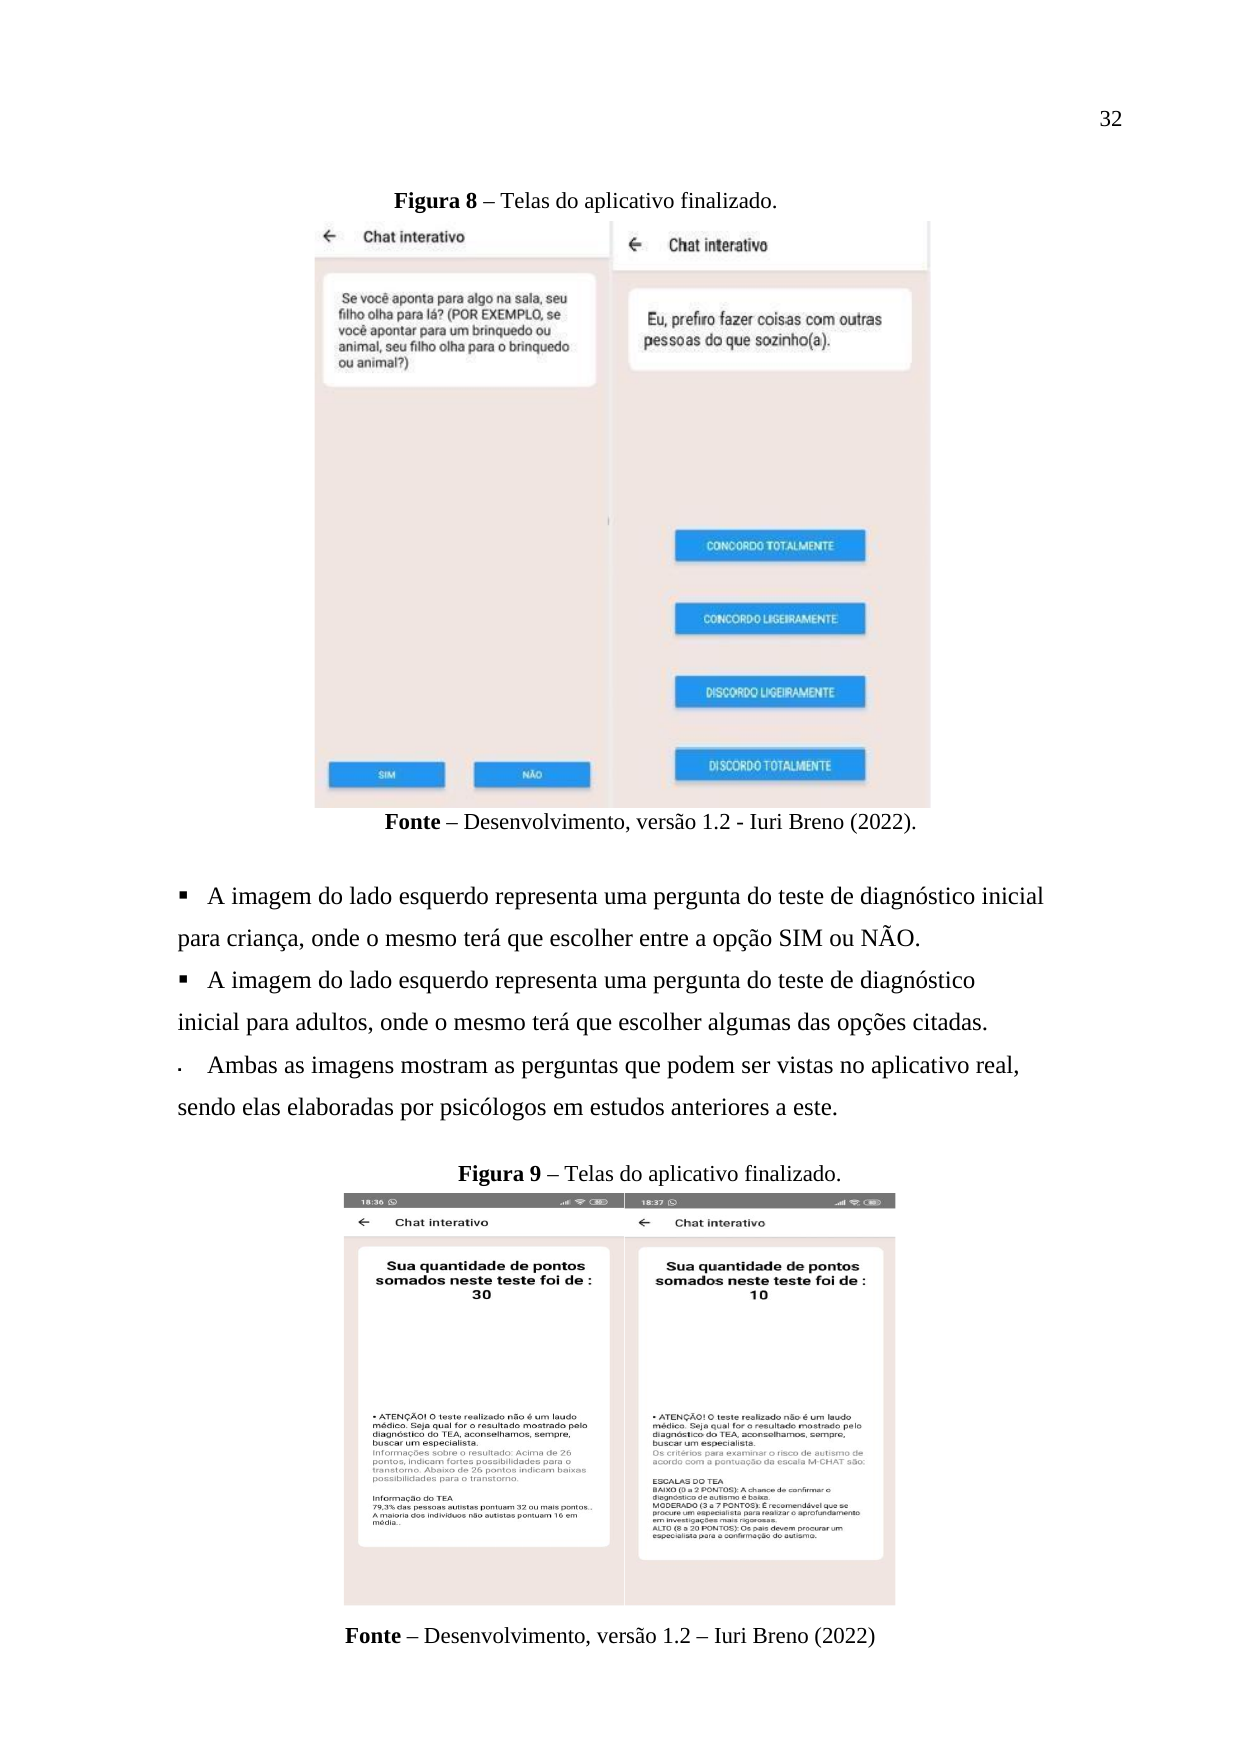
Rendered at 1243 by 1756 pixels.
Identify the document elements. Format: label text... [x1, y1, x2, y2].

picture [343, 1193, 896, 1605]
list A imagem do lado esquerdo representa uma pergunta do teste de diagnóstico inicial para criança, onde o mesmo terá que escolher entre a opção SIM ou NÃO. [177, 881, 1058, 952]
list A imagem do lado esquerdo representa uma pergunta do teste de diagnóstico inicial para adultos, onde o mesmo terá que escolher algumas das opções citadas. [177, 966, 1042, 1036]
picture [314, 221, 931, 808]
text Figura 9 – Telas do aplicativo finalizado. [177, 1160, 1122, 1186]
text Figura 8 – Telas do aplicativo finalizado. [177, 187, 994, 213]
list Ambas as imagens mostram as perguntas que podem ser vistas no aplicativo real, sendo elas elaboradas por psicólogos em estudos anteriores a este. [177, 1050, 1062, 1121]
